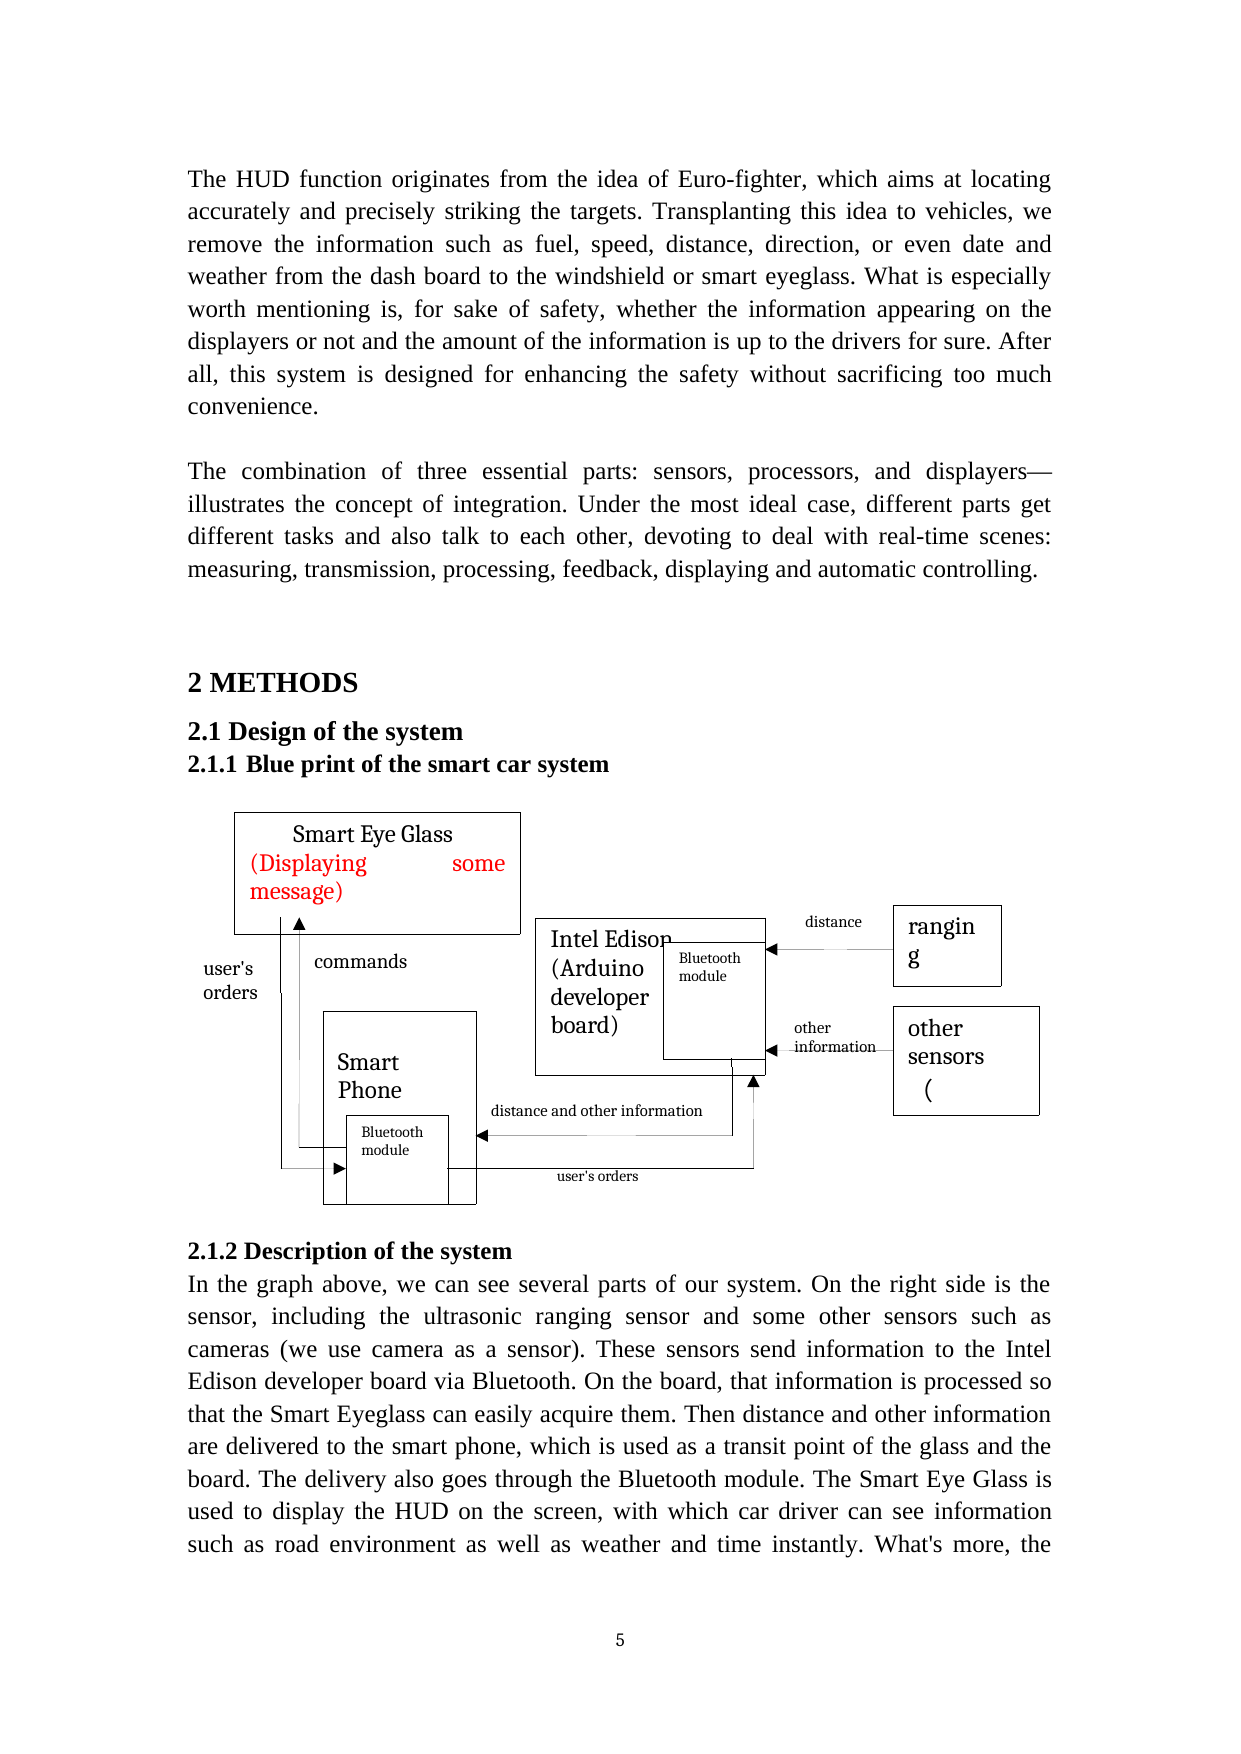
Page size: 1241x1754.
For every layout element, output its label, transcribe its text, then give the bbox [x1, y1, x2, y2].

text 2.1.1 Blue print of the smart car system [187, 747, 1053, 779]
text 2 METHODS [187, 649, 1053, 714]
text 2.1.2 Description of the system [187, 1234, 1053, 1267]
text The combination of three essential parts: sensors, processors, and displayers—illustrates the concept of integration. Under the most ideal case, different parts get different tasks and also talk to each other, devoting to deal with real-time scenes: measuring, transmission, processing, feedback, displaying and automatic controlling. [187, 454, 1053, 584]
text 2.1 Design of the system [187, 714, 1053, 747]
text The HUD function originates from the idea of Euro-fighter, which aims at locating accurately and precisely striking the targets. Transplanting this idea to vehicles, we remove the information such as fuel, speed, distance, direction, or even date and weather from the dash board to the windshield or smart eyeglass. What is especially worth mentioning is, for sake of safety, whether the information appearing on the displayers or not and the amount of the information is up to the drivers for sure. After all, this system is designed for enhancing the safety without sacrificing too much convenience. [187, 162, 1053, 422]
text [187, 1267, 1053, 1559]
